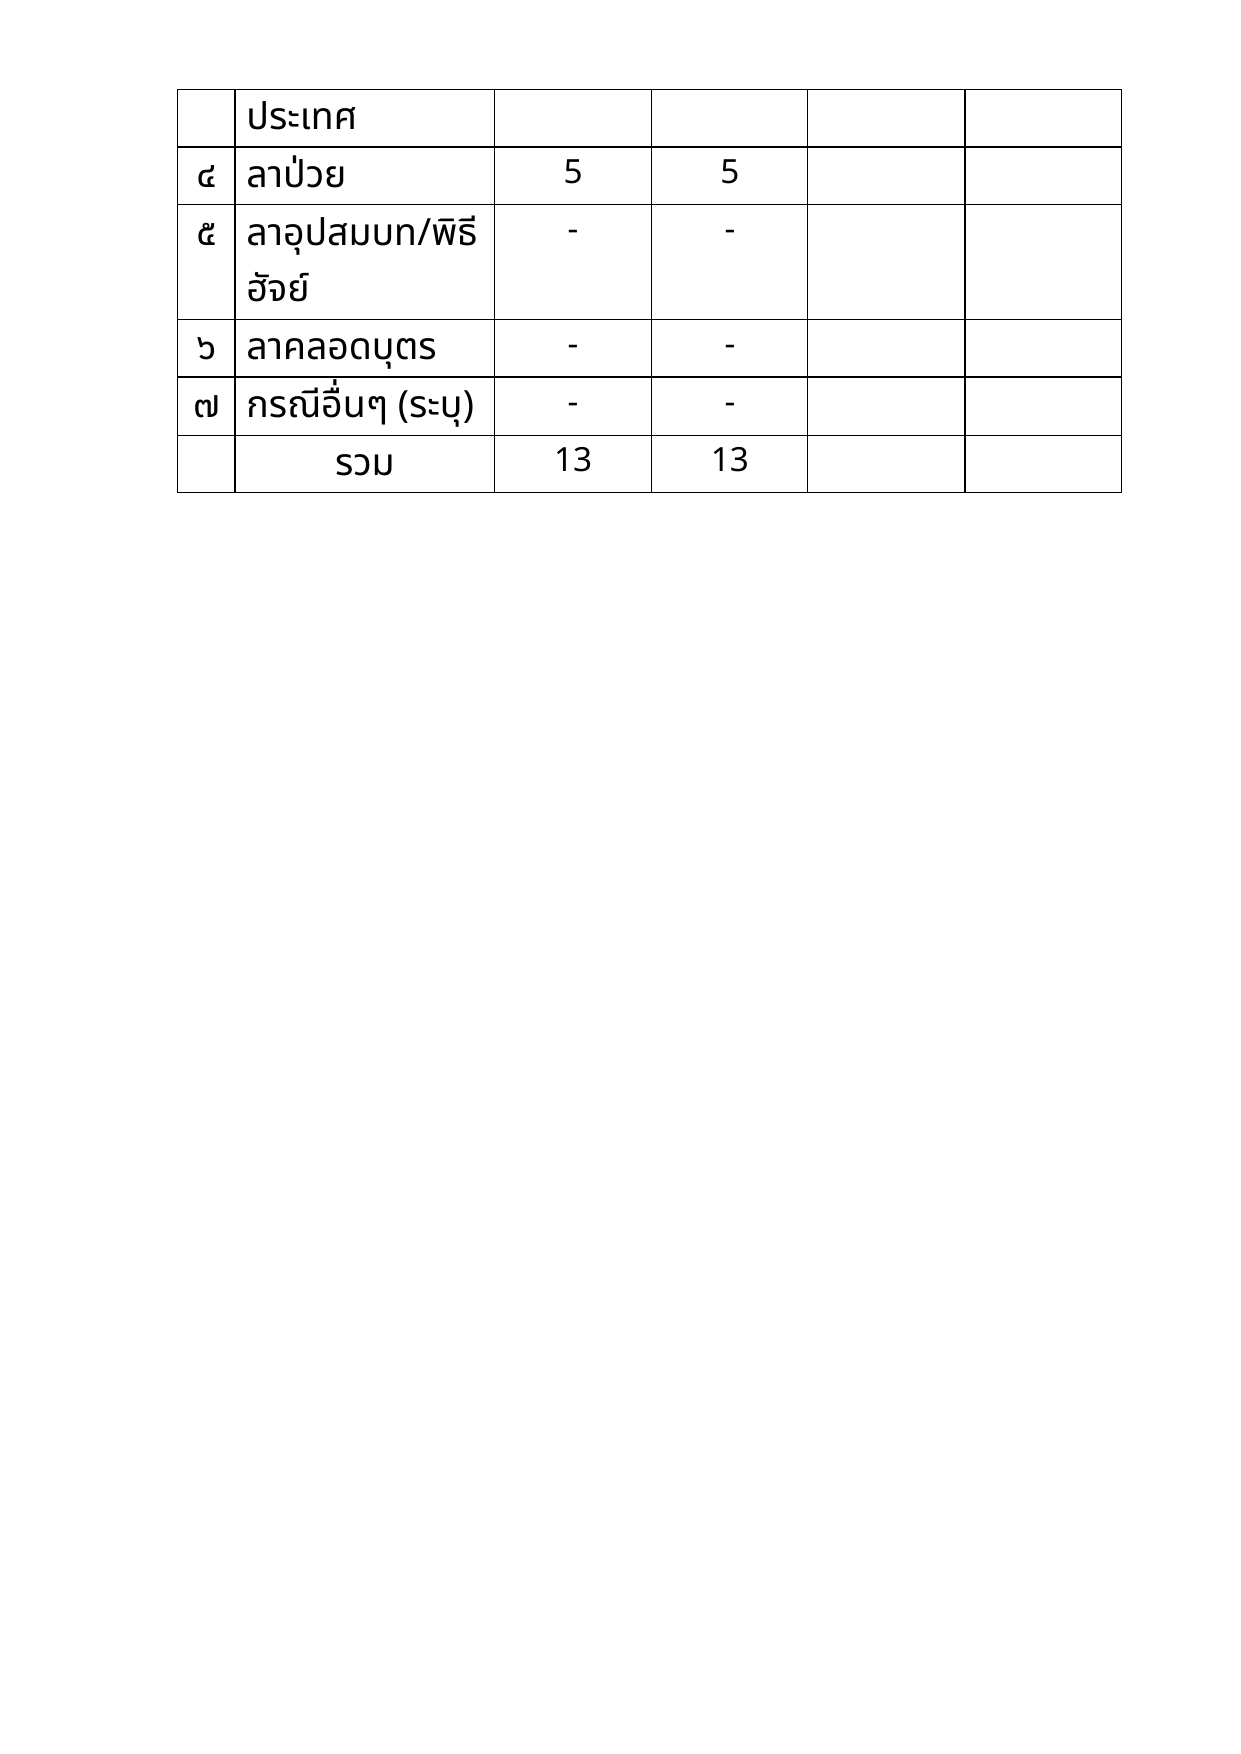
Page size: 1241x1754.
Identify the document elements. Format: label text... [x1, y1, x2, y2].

table_cell ๔ [178, 148, 234, 204]
table_cell [966, 90, 1121, 146]
table_cell - [652, 205, 807, 319]
table_cell - [495, 205, 651, 319]
table_cell [966, 378, 1121, 434]
table_cell [808, 205, 964, 319]
table_cell ลาคลอดบุตร [236, 320, 494, 376]
table_cell ๓ [178, 90, 234, 146]
table_cell ๖ [178, 320, 234, 376]
table_cell ลาอุปสมบท/พิธีฮัจย์ [236, 205, 494, 319]
table_cell [966, 148, 1121, 204]
table_cell รวม [236, 436, 494, 492]
table_cell [966, 320, 1121, 376]
table_cell ๕ [178, 205, 234, 319]
table_cell [178, 436, 234, 492]
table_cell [236, 90, 494, 146]
table_cell 5 [652, 148, 807, 204]
table_cell - [495, 90, 651, 146]
table_cell กรณีอื่นๆ (ระบุ) [236, 378, 494, 434]
table_cell [808, 378, 964, 434]
table_cell - [495, 320, 651, 376]
table_cell - [652, 378, 807, 434]
table_cell 13 [652, 436, 807, 492]
table_cell [808, 320, 964, 376]
table_cell - [652, 320, 807, 376]
table_cell ลาป่วย [236, 148, 494, 204]
table_cell [808, 436, 964, 492]
table_cell - [652, 90, 807, 146]
table_cell [808, 90, 964, 146]
table_cell 5 [495, 148, 651, 204]
table_cell [966, 205, 1121, 319]
table_cell - [495, 378, 651, 434]
table_cell 13 [495, 436, 651, 492]
table_cell [966, 436, 1121, 492]
table_cell ๗ [178, 378, 234, 434]
table_cell [808, 148, 964, 204]
